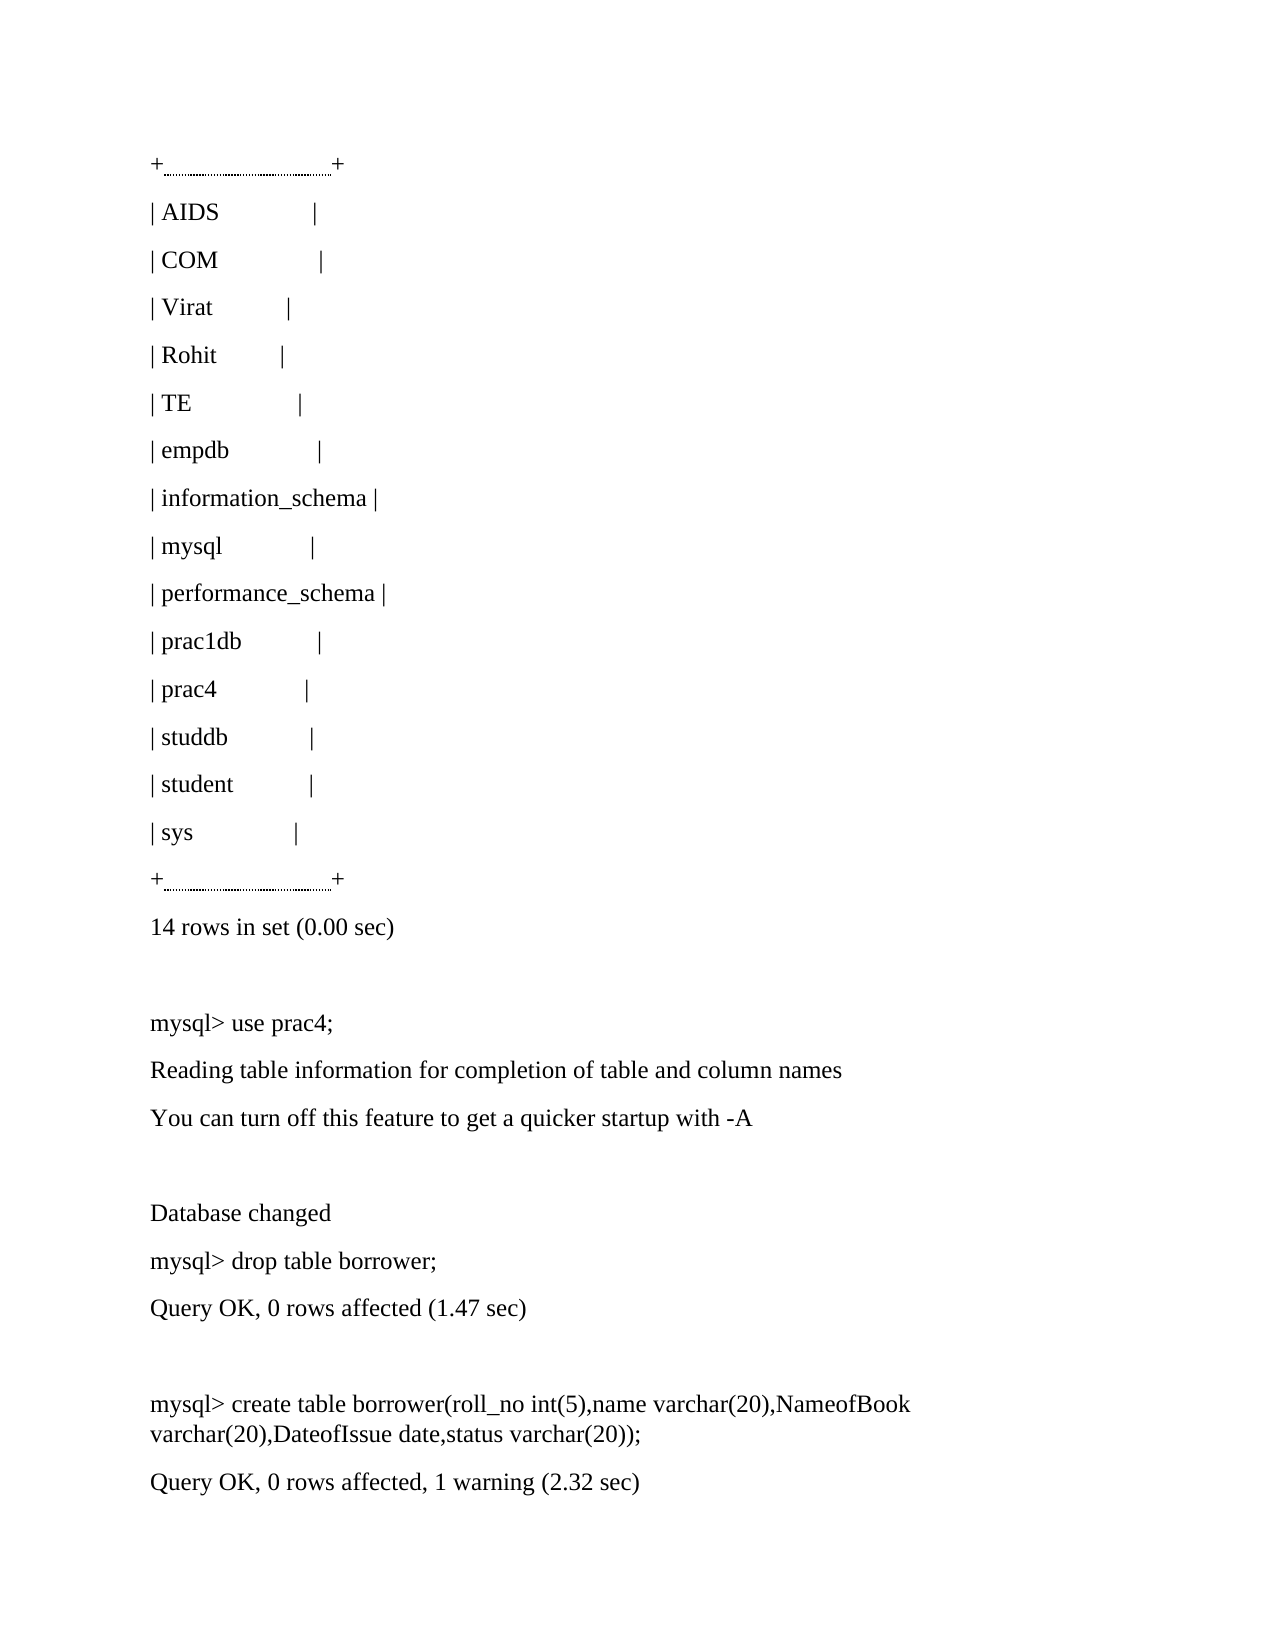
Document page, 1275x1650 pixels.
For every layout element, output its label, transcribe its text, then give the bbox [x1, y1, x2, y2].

text Database changed [150, 1198, 1102, 1227]
text mysql> create table borrower(roll_no int(5),name varchar(20),NameofBook varchar(20),DateofIssue date,status varchar(20)); [150, 1389, 911, 1448]
text mysql> drop table borrower; [150, 1246, 1102, 1274]
text Query OK, 0 rows affected (1.47 sec) [150, 1293, 1102, 1322]
text Reading table information for completion of table and column names You can turn off this feature to get a quicker startup with -A [150, 1055, 872, 1131]
text | performance_schema | [150, 578, 1102, 607]
text | information_schema | [150, 483, 1102, 512]
text | prac1db | [150, 626, 1102, 655]
text Query OK, 0 rows affected, 1 warning (2.32 sec) [150, 1467, 1102, 1496]
text | mysql | [150, 531, 1102, 559]
text | Virat | [150, 292, 1102, 321]
text | studdb | [150, 722, 1102, 750]
text | AIDS | [150, 197, 1102, 226]
text | student | [150, 769, 1102, 798]
text | COM | [150, 245, 1102, 273]
text | sys | [150, 817, 1102, 846]
text | TE | [150, 388, 1102, 416]
text + + [150, 149, 1102, 178]
text | Rohit | [150, 340, 1102, 369]
text | prac4 | [150, 674, 1102, 702]
text 14 rows in set (0.00 sec) [150, 912, 1102, 941]
text mysql> use prac4; [150, 1008, 1102, 1037]
text + + [150, 864, 1102, 893]
text | empdb | [150, 435, 1102, 464]
